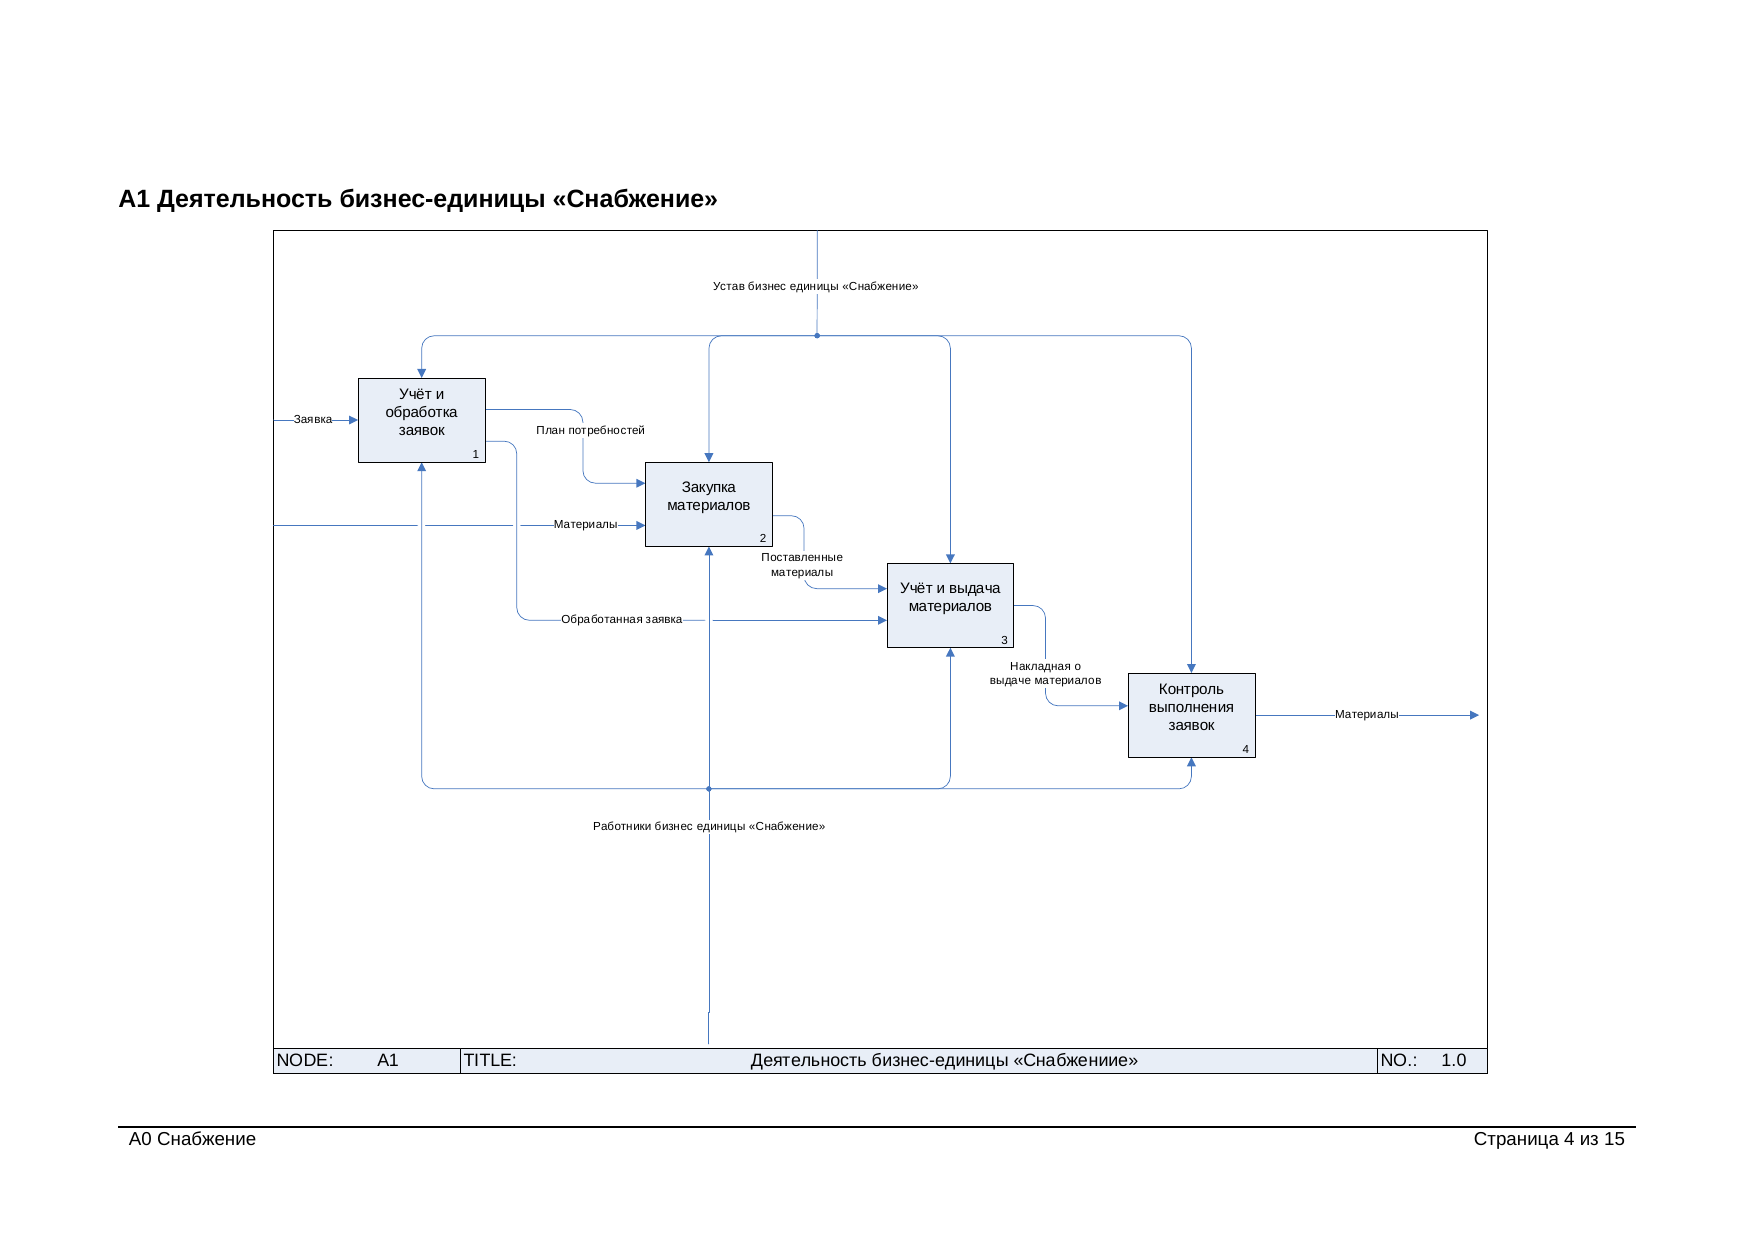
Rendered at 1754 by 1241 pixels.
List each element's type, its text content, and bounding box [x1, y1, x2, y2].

subtitle A1 Деятельность бизнес-единицы «Снабжение» [118, 184, 1636, 213]
table_header [133, 228, 1621, 1086]
